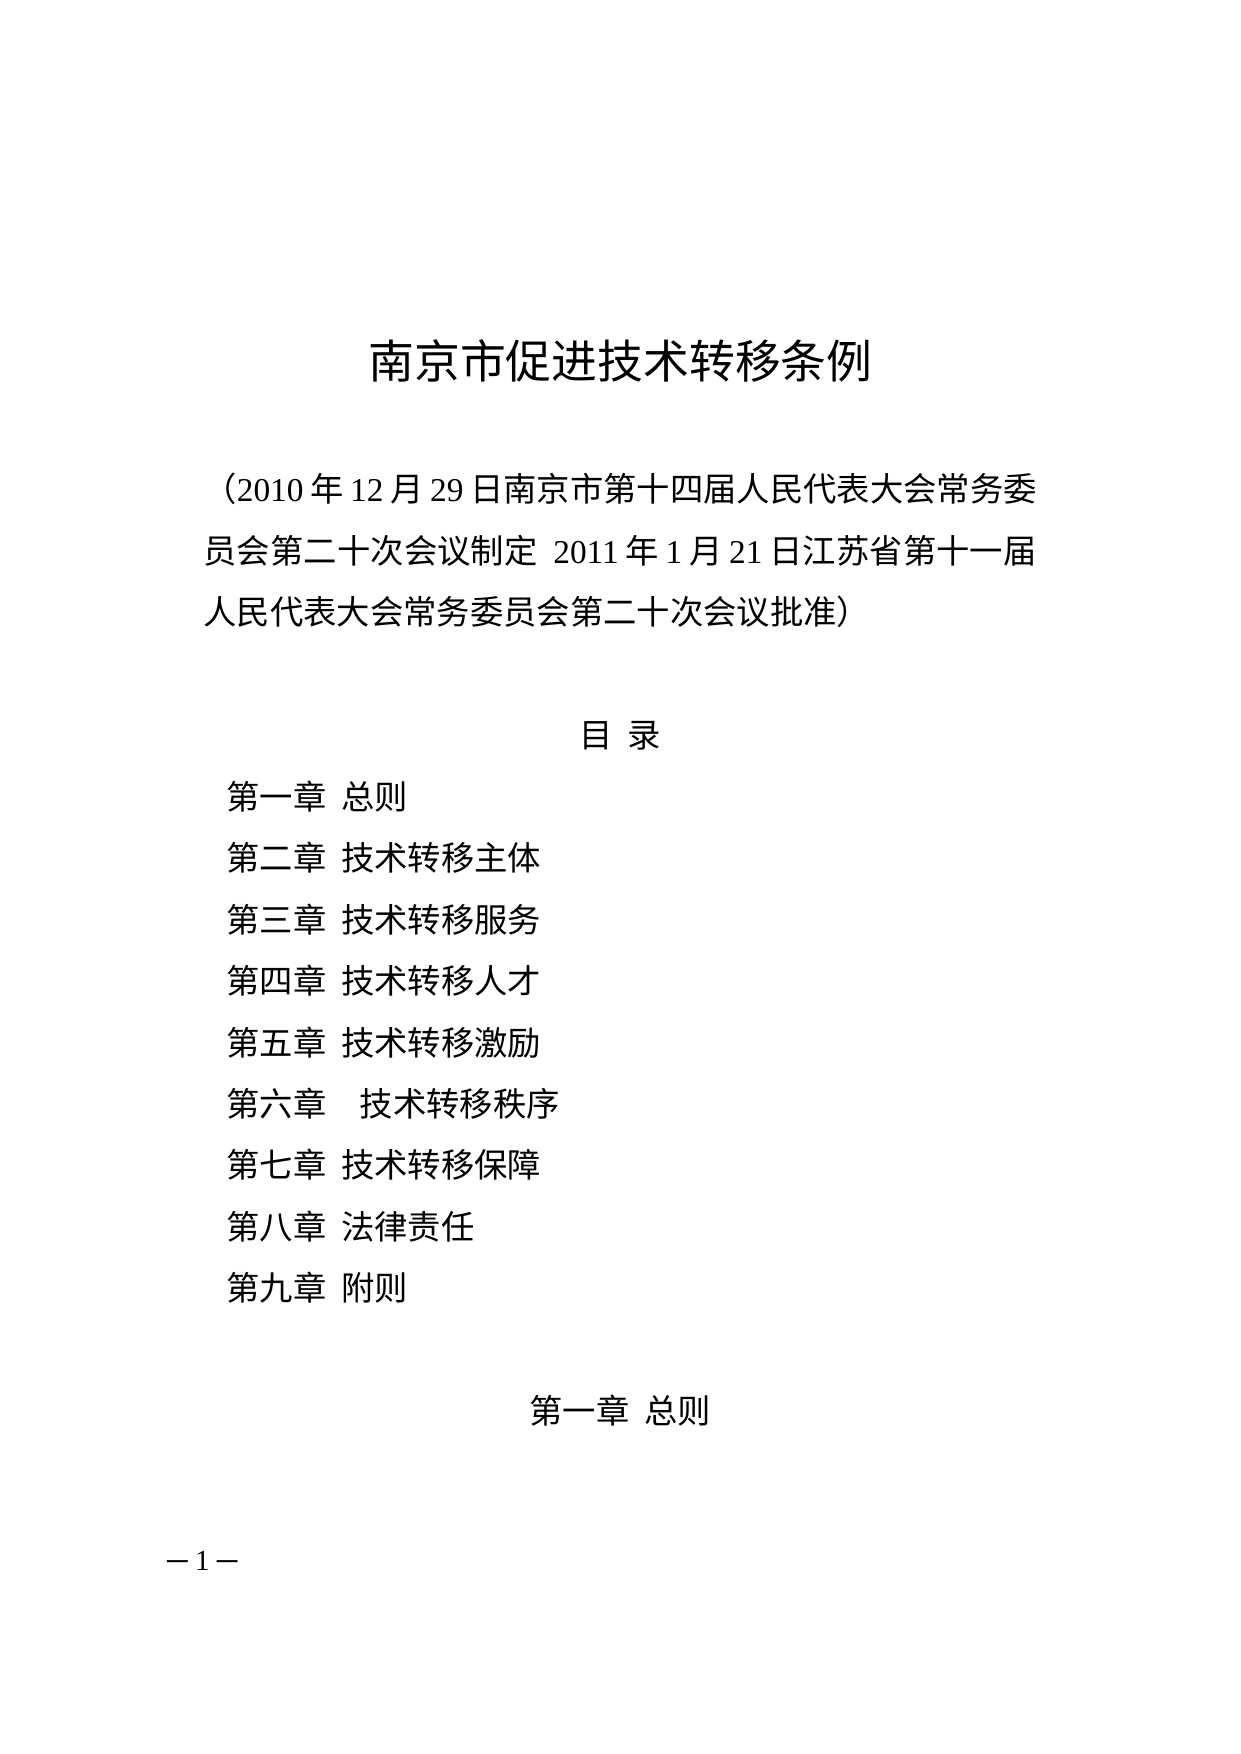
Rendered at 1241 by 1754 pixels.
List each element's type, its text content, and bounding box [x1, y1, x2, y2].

text 第三章 技术转移服务 [159, 883, 1081, 944]
text 第八章 法律责任 [159, 1190, 1081, 1252]
text 第六章 技术转移秩序 [159, 1067, 1081, 1129]
text 第一章 总则 [159, 760, 1081, 821]
text 南京市促进技术转移条例 [159, 330, 1081, 391]
text 第九章 附则 [159, 1252, 1081, 1313]
text 第四章 技术转移人才 [159, 944, 1081, 1006]
text 第五章 技术转移激励 [159, 1006, 1081, 1067]
text 第二章 技术转移主体 [159, 821, 1081, 883]
text 目 录 [159, 698, 1081, 760]
text 第一章 总则 [159, 1374, 1081, 1436]
text 第七章 技术转移保障 [159, 1129, 1081, 1190]
text （南京市第十四届人民代表大会常务委员会第二十次会议制定 江苏省第十一届人民代表大会常务委员会第二十次会议批准） [203, 453, 1037, 637]
